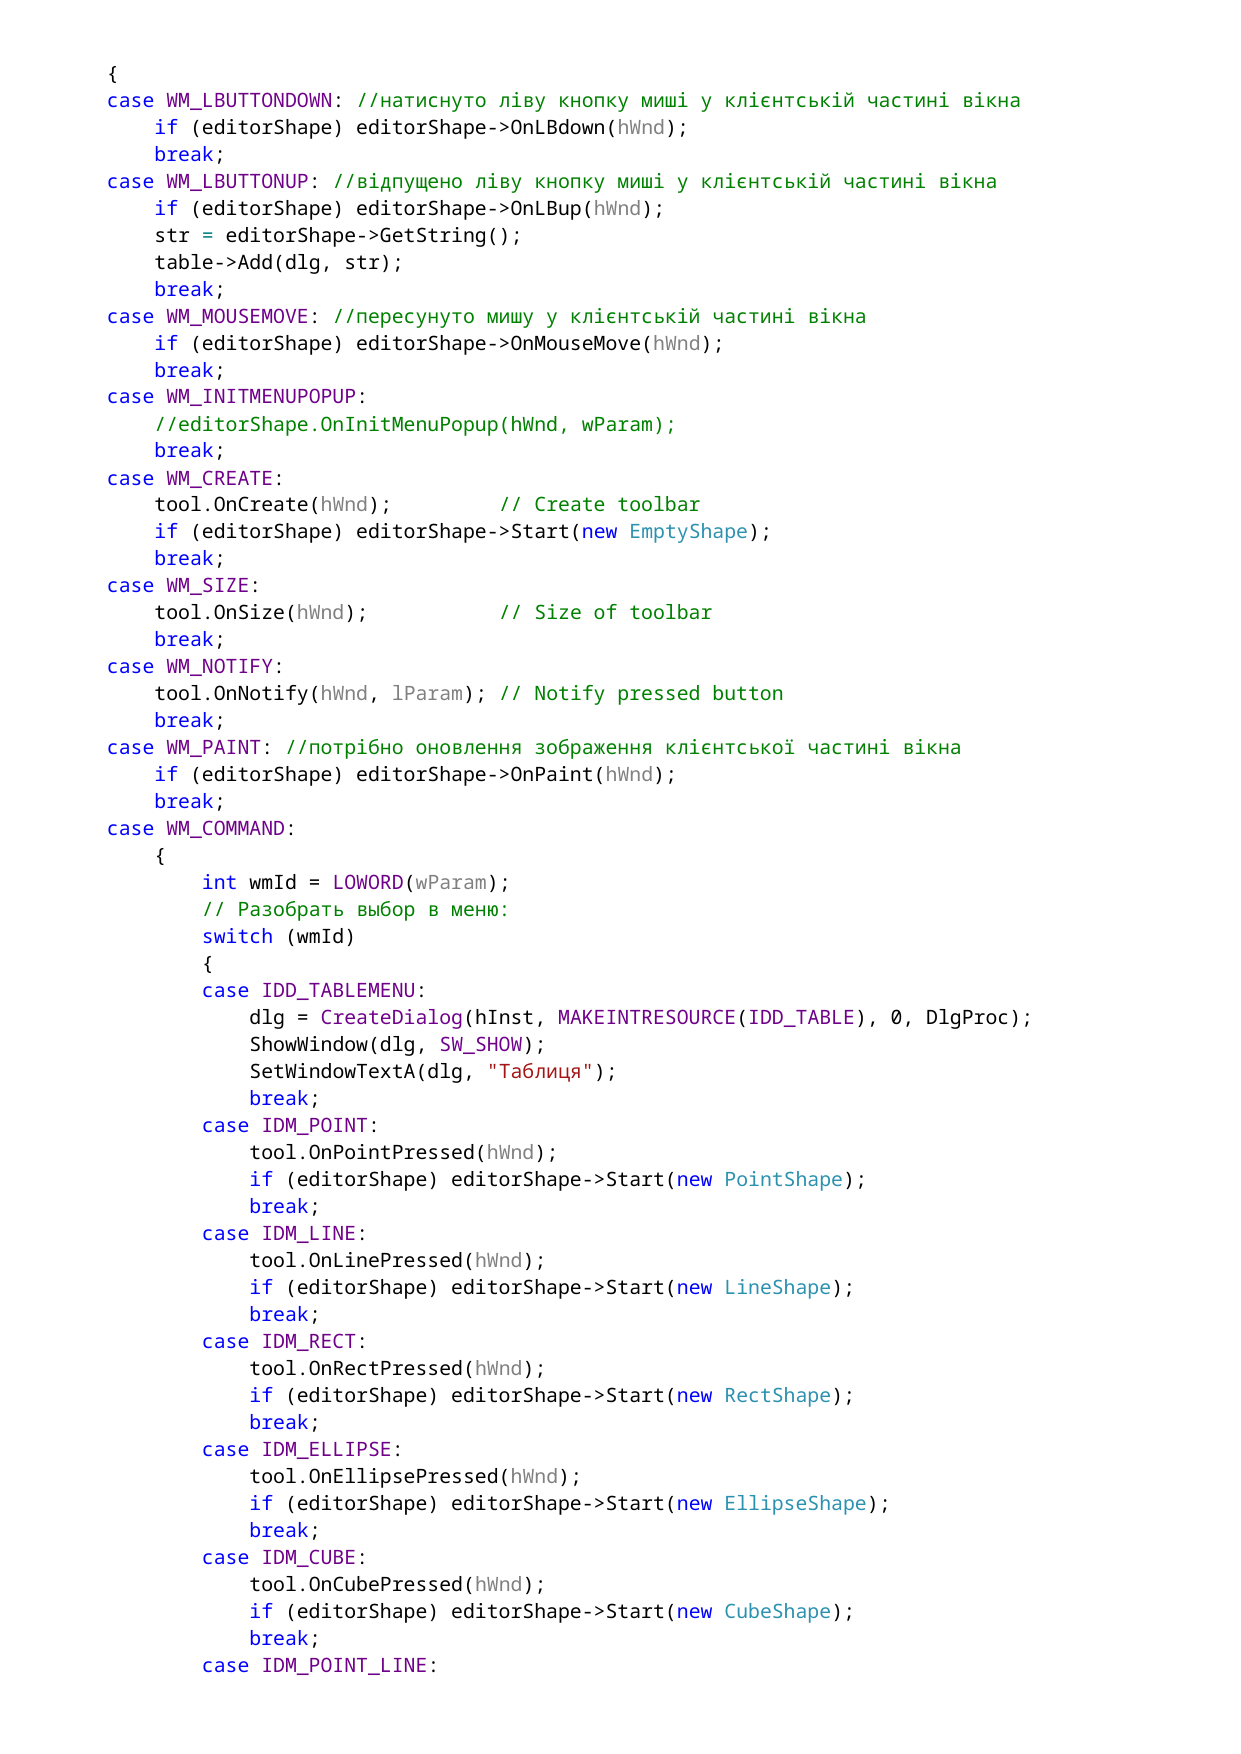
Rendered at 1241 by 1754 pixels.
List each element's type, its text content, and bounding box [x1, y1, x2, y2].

text if (editorShape) editorShape->Start(new EmptyShape); [59, 518, 1181, 545]
text //editorShape.OnInitMenuPopup(hWnd, wParam); [59, 410, 1181, 437]
text break; [59, 545, 1181, 572]
text case IDM_POINT: [59, 1111, 1181, 1138]
text break; [59, 1300, 1181, 1327]
text break; [59, 140, 1181, 167]
text if (editorShape) editorShape->OnLBdown(hWnd); [59, 113, 1181, 140]
text case IDM_ELLIPSE: [59, 1435, 1181, 1462]
text tool.OnCreate(hWnd); // Create toolbar [59, 491, 1181, 518]
text case WM_CREATE: [59, 464, 1181, 491]
text switch (wmId) [59, 922, 1181, 949]
text case IDM_POINT_LINE: [59, 1651, 1181, 1678]
text break; [59, 1624, 1181, 1651]
text if (editorShape) editorShape->Start(new RectShape); [59, 1381, 1181, 1408]
text if (editorShape) editorShape->OnLBup(hWnd); [59, 194, 1181, 221]
text { [59, 949, 1181, 976]
text case WM_SIZE: [59, 572, 1181, 599]
text case WM_MOUSEMOVE: //пересунуто мишу у клієнтській частині вікна [59, 302, 1181, 329]
text if (editorShape) editorShape->Start(new CubeShape); [59, 1597, 1181, 1624]
text break; [59, 1408, 1181, 1435]
text str = editorShape->GetString(); [59, 221, 1181, 248]
text { [59, 841, 1181, 868]
text if (editorShape) editorShape->OnMouseMove(hWnd); [59, 329, 1181, 356]
text SetWindowTextA(dlg, "Таблиця"); [59, 1057, 1181, 1084]
text case IDM_CUBE: [59, 1543, 1181, 1570]
text tool.OnLinePressed(hWnd); [59, 1246, 1181, 1273]
text break; [59, 437, 1181, 464]
text break; [59, 1516, 1181, 1543]
text break; [59, 1084, 1181, 1111]
text int wmId = LOWORD(wParam); [59, 868, 1181, 895]
text if (editorShape) editorShape->Start(new LineShape); [59, 1273, 1181, 1300]
text { [59, 59, 1181, 86]
text case IDD_TABLEMENU: [59, 976, 1181, 1003]
text tool.OnPointPressed(hWnd); [59, 1138, 1181, 1165]
text tool.OnRectPressed(hWnd); [59, 1354, 1181, 1381]
text break; [59, 707, 1181, 733]
text if (editorShape) editorShape->Start(new EllipseShape); [59, 1489, 1181, 1516]
text table->Add(dlg, str); [59, 248, 1181, 275]
text case WM_LBUTTONDOWN: //натиснуто ліву кнопку миші у клієнтській частині вікна [59, 86, 1181, 113]
text break; [59, 626, 1181, 653]
text case WM_LBUTTONUP: //відпущено ліву кнопку миші у клієнтській частині вікна [59, 167, 1181, 194]
text break; [59, 356, 1181, 383]
text case IDM_RECT: [59, 1327, 1181, 1354]
text case WM_INITMENUPOPUP: [59, 383, 1181, 410]
text // Разобрать выбор в меню: [59, 895, 1181, 922]
text case WM_NOTIFY: [59, 653, 1181, 679]
text case WM_PAINT: //потрібно оновлення зображення клієнтської частині вікна [59, 733, 1181, 761]
text break; [59, 787, 1181, 814]
text tool.OnEllipsePressed(hWnd); [59, 1462, 1181, 1489]
text if (editorShape) editorShape->Start(new PointShape); [59, 1165, 1181, 1192]
text ShowWindow(dlg, SW_SHOW); [59, 1030, 1181, 1057]
text tool.OnCubePressed(hWnd); [59, 1570, 1181, 1597]
text tool.OnSize(hWnd); // Size of toolbar [59, 599, 1181, 626]
text if (editorShape) editorShape->OnPaint(hWnd); [59, 761, 1181, 787]
text dlg = CreateDialog(hInst, MAKEINTRESOURCE(IDD_TABLE), 0, DlgProc); [59, 1003, 1181, 1030]
text tool.OnNotify(hWnd, lParam); // Notify pressed button [59, 679, 1181, 707]
text case IDM_LINE: [59, 1219, 1181, 1246]
text break; [59, 275, 1181, 302]
text case WM_COMMAND: [59, 814, 1181, 841]
text break; [59, 1192, 1181, 1219]
